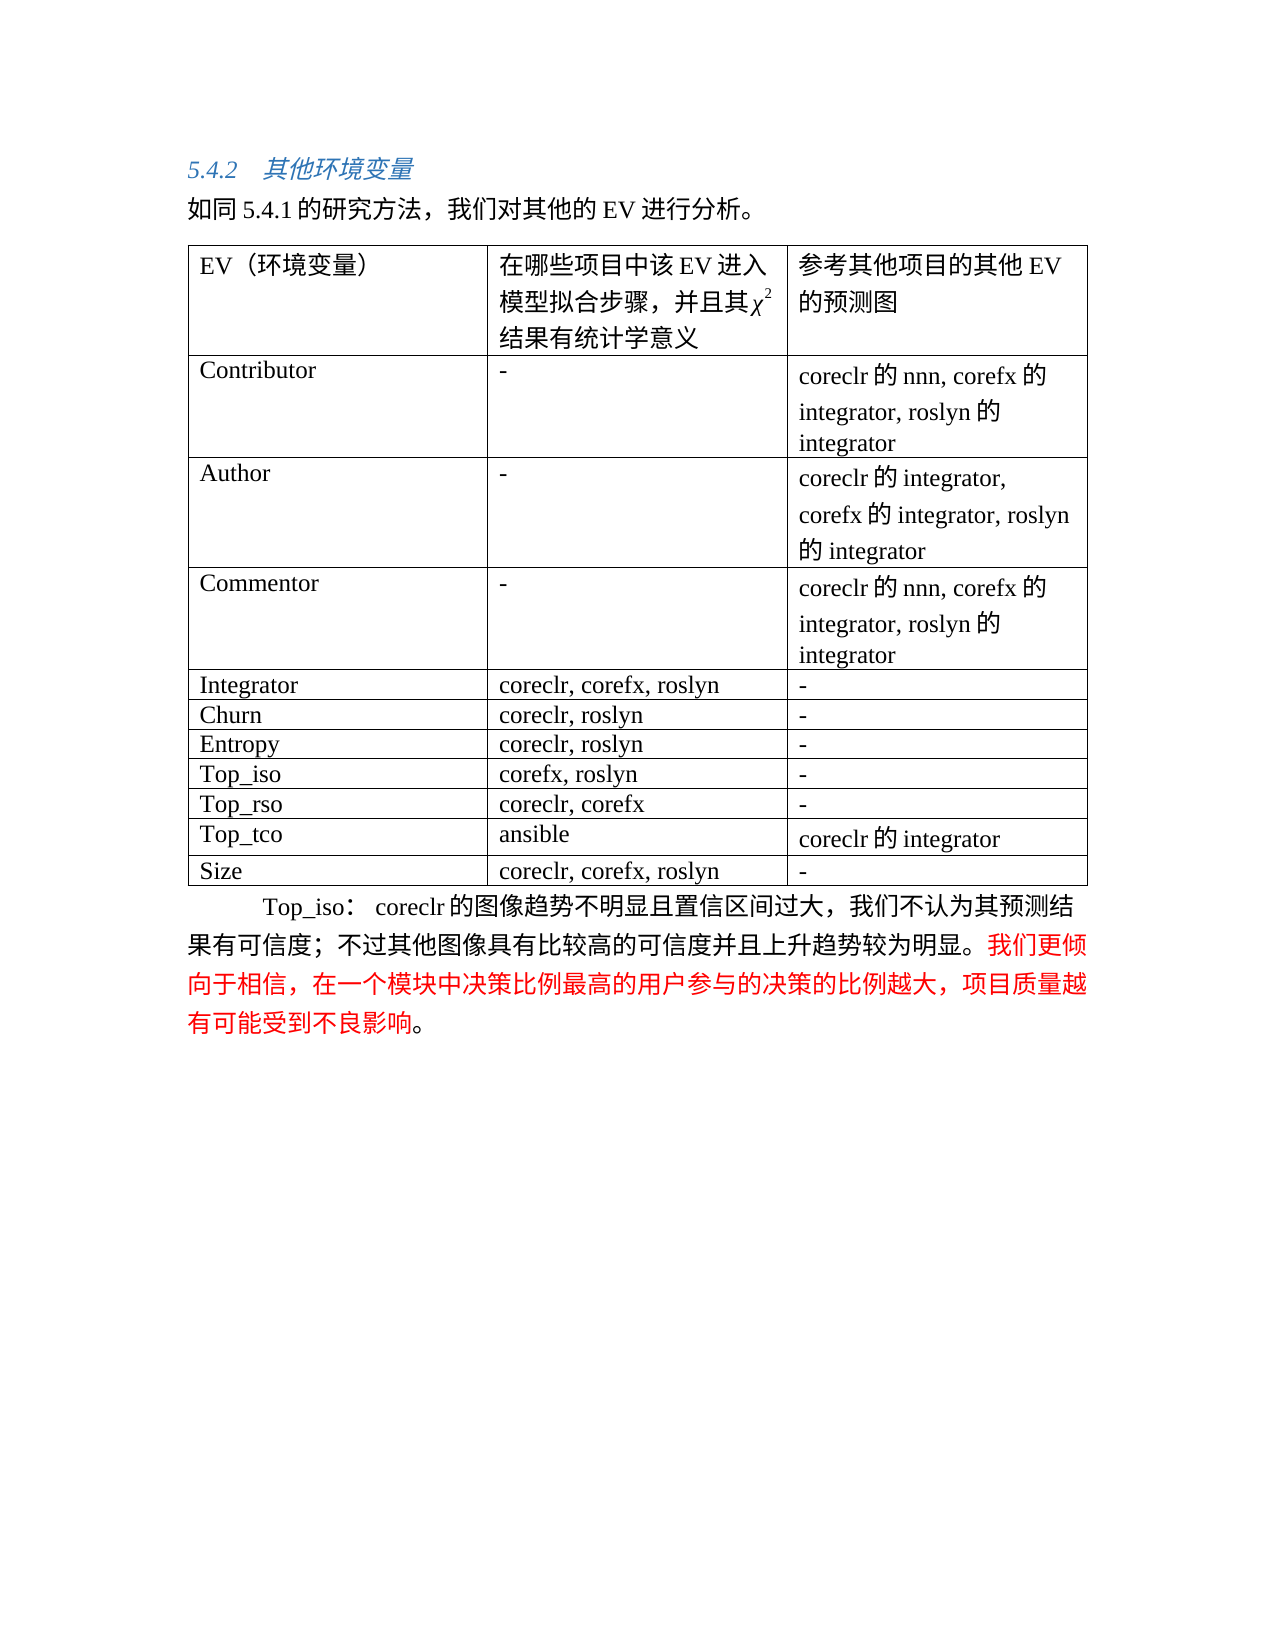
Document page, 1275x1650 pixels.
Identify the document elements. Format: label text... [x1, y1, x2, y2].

table_cell - [788, 670, 1087, 699]
table_cell - [788, 759, 1087, 788]
table_cell - [488, 356, 787, 457]
table_cell - [788, 700, 1087, 728]
table_cell corefx, roslyn [488, 759, 787, 788]
text 如同5.4.1的研究方法，我们对其他的EV进行分析。 [187, 189, 1087, 225]
table_cell coreclr, roslyn [488, 700, 787, 728]
subtitle 其他环境变量 [187, 150, 1087, 186]
table_cell coreclr的integrator, corefx的integrator, roslyn的integrator [788, 458, 1087, 567]
table_header EV（环境变量） [189, 246, 487, 354]
table_cell ansible [488, 819, 787, 855]
table_cell coreclr的nnn, corefx的integrator, roslyn的integrator [788, 568, 1087, 669]
table_cell coreclr, corefx, roslyn [488, 670, 787, 699]
table_cell coreclr, roslyn [488, 730, 787, 758]
table_cell Churn [189, 700, 487, 728]
table_cell Top_tco [189, 819, 487, 855]
table_header 在哪些项目中该EV进入模型拟合步骤，并且其结果有统计学意义 [488, 246, 787, 354]
table_cell - [488, 568, 787, 669]
table_cell Integrator [189, 670, 487, 699]
text Top_iso： coreclr的图像趋势不明显且置信区间过大，我们不认为其预测结果有可信度；不过其他图像具有比较高的可信度并且上升趋势较为明显。我们更倾向于相信，在一个模块中决策比例最高的用户参与的决策的比例越大，项目质量越有可能受到不良影响。 [187, 886, 1087, 1039]
table_cell Contributor [189, 356, 487, 457]
table_cell - [788, 856, 1087, 885]
table_cell coreclr, corefx [488, 789, 787, 818]
table_header 参考其他项目的其他EV的预测图 [788, 246, 1087, 354]
table_cell Size [189, 856, 487, 885]
table_cell coreclr, corefx, roslyn [488, 856, 787, 885]
table_cell - [788, 789, 1087, 818]
table_cell Top_rso [189, 789, 487, 818]
table_cell - [488, 458, 787, 567]
table_cell - [788, 730, 1087, 758]
table_cell Author [189, 458, 487, 567]
table_cell coreclr的nnn, corefx的integrator, roslyn的integrator [788, 356, 1087, 457]
table_cell Commentor [189, 568, 487, 669]
table_cell Top_iso [189, 759, 487, 788]
table_cell coreclr的integrator [788, 819, 1087, 855]
table_cell Entropy [189, 730, 487, 758]
